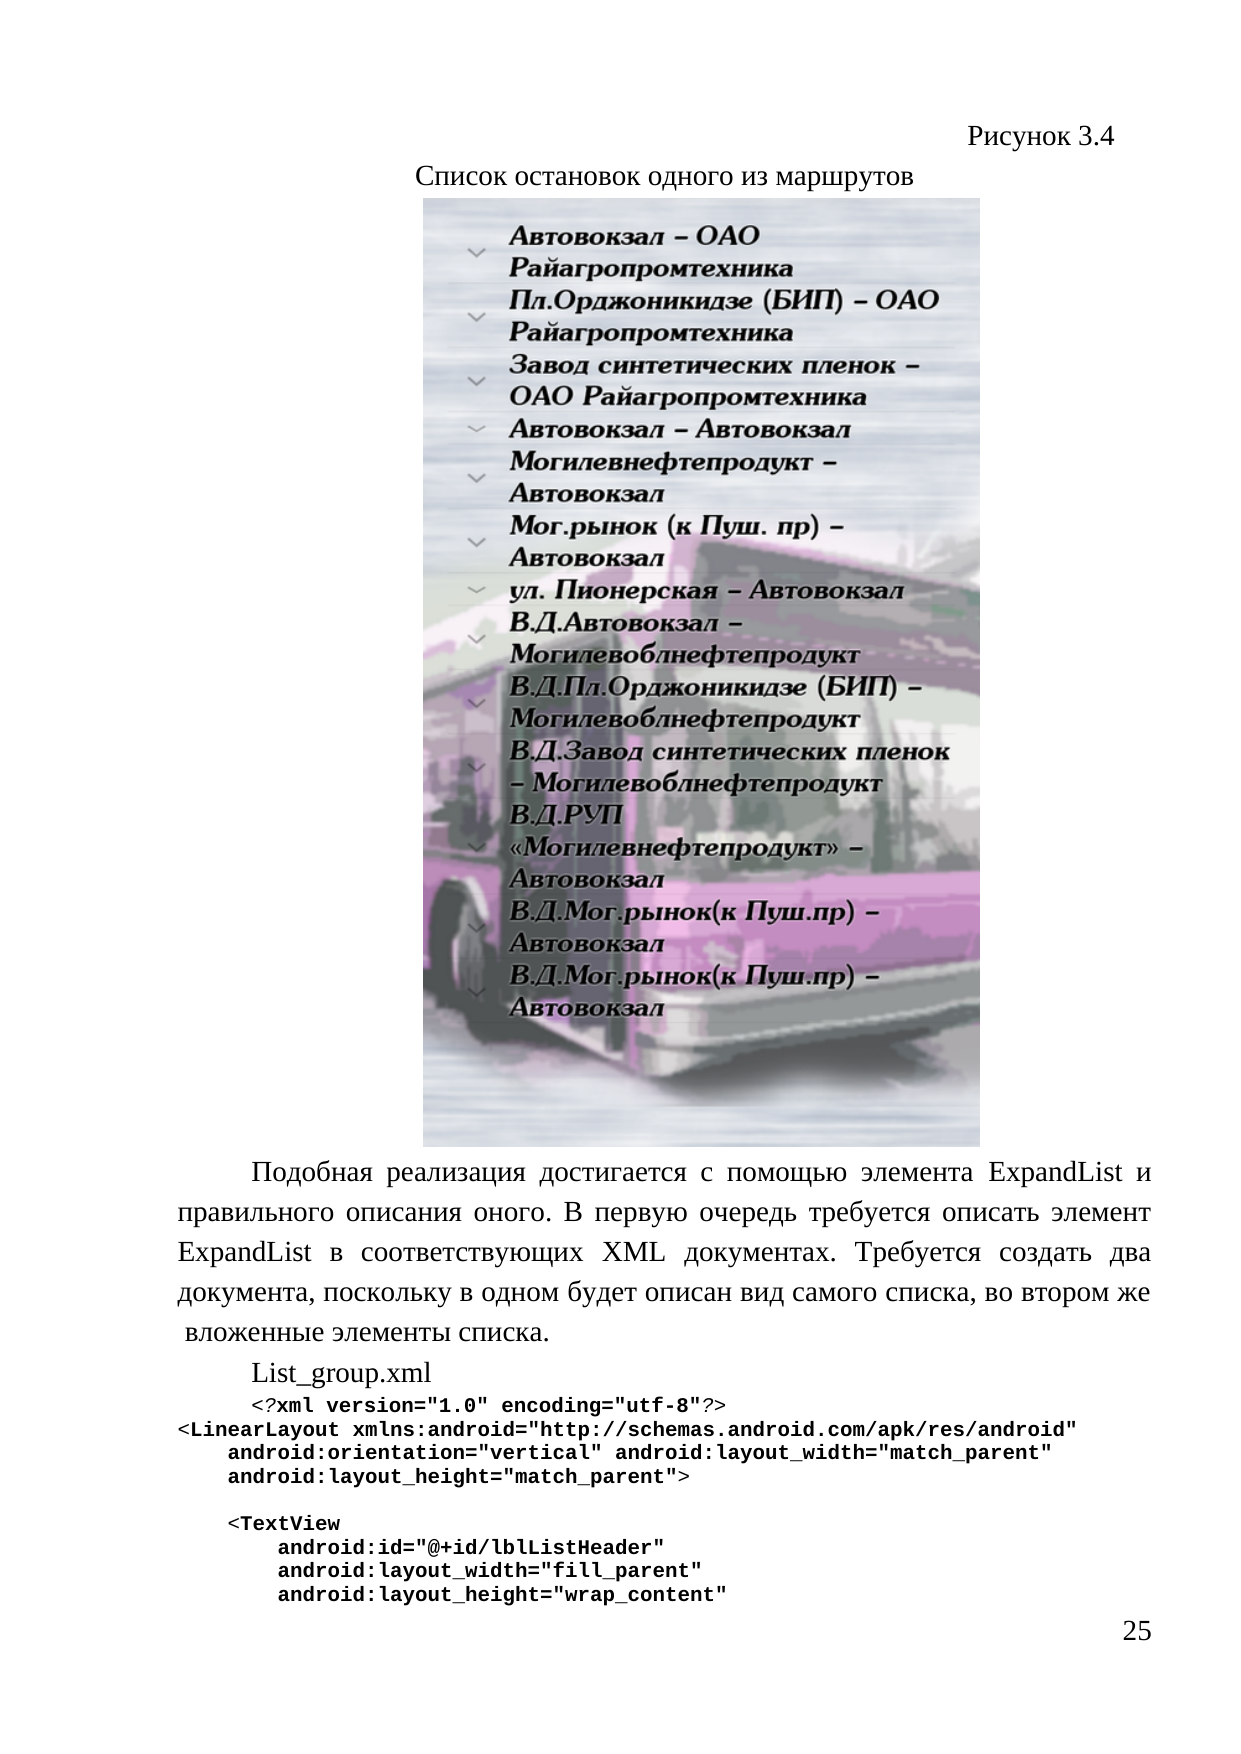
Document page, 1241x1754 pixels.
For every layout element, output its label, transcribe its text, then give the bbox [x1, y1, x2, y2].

picture [423, 198, 980, 1147]
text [177, 1395, 1152, 1608]
text Список остановок одного из маршрутов [177, 158, 1152, 192]
text List_group.xml [177, 1355, 1152, 1388]
text Подобная реализация достигается с помощью элемента ExpandList и правильного описания оного. В первую очередь требуется описать элемент ExpandList в соответствующих XML документах. Требуется создать два документа, поскольку в одном будет описан вид самого списка, во втором же вложенные элементы списка. [177, 1154, 1152, 1348]
